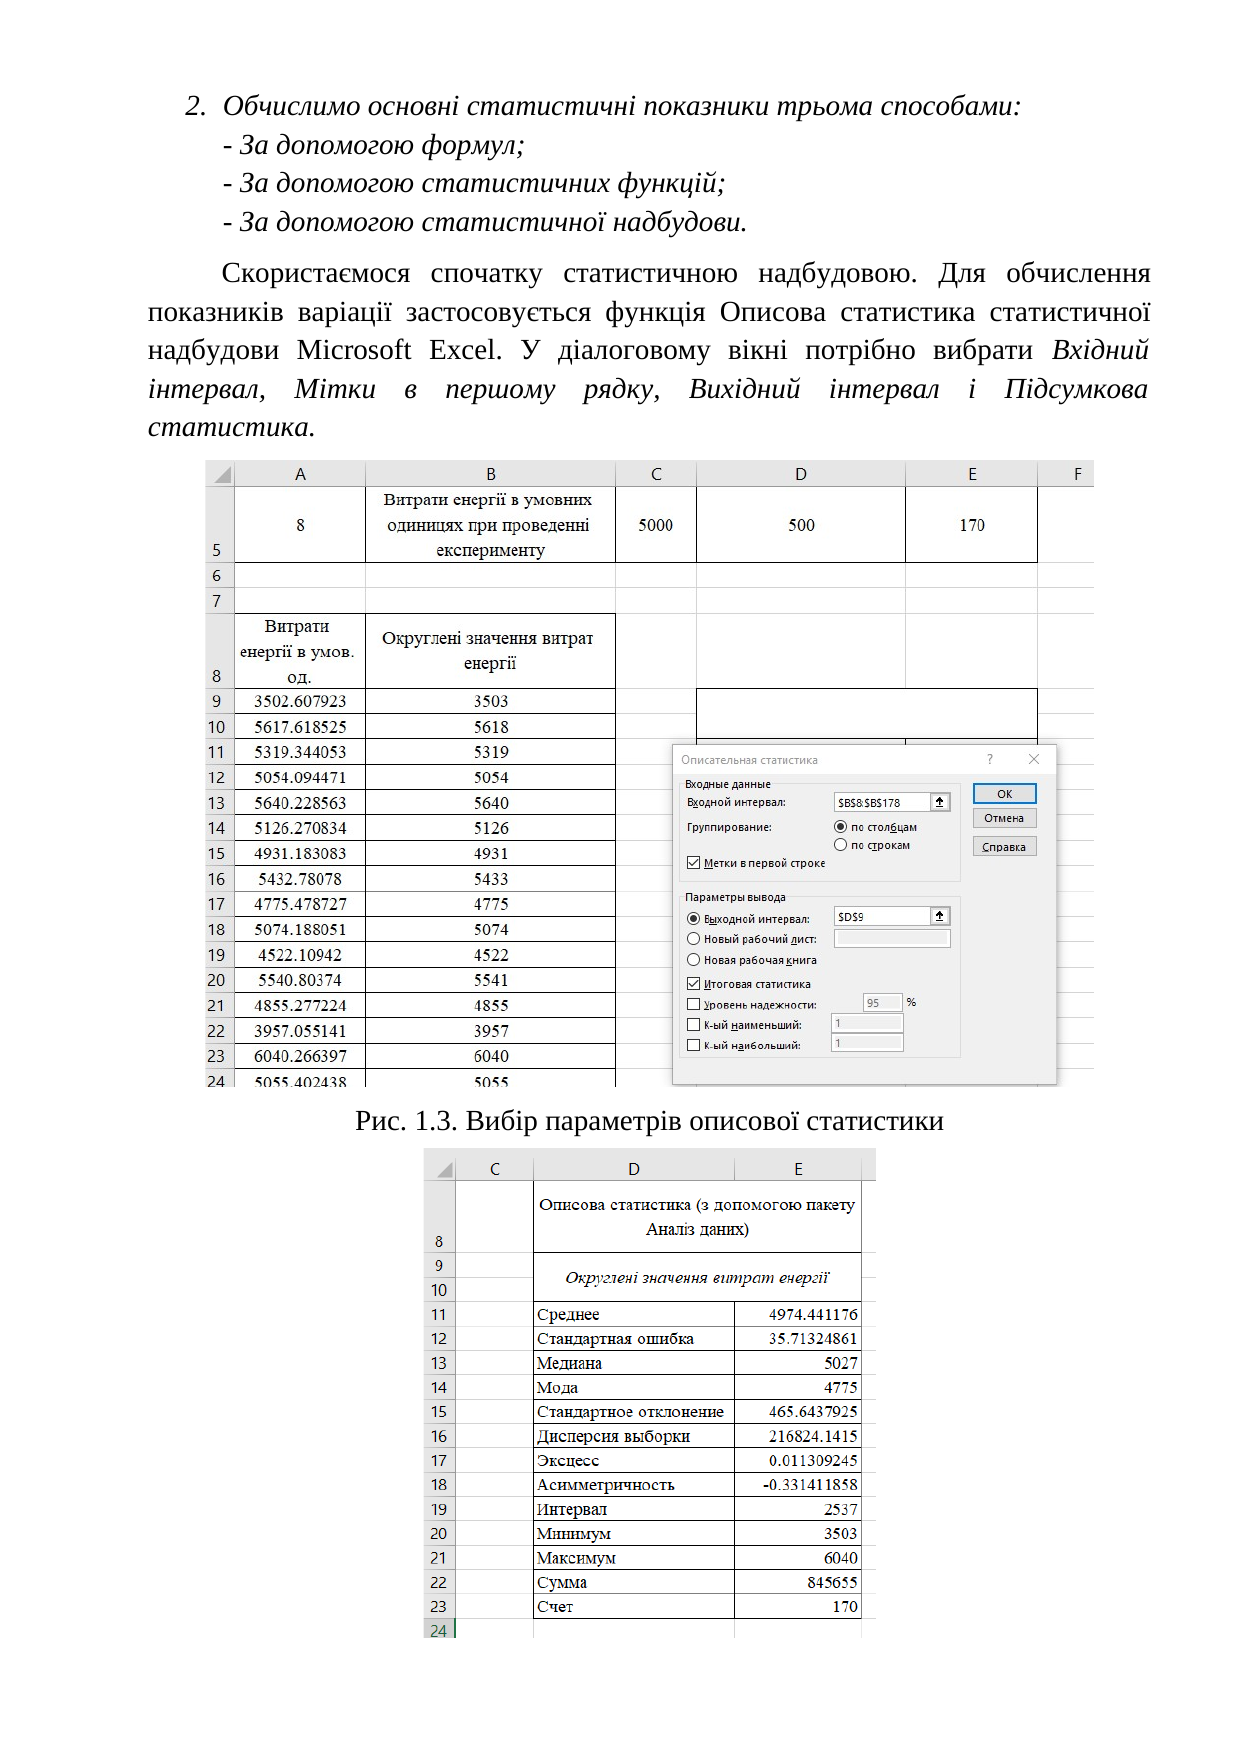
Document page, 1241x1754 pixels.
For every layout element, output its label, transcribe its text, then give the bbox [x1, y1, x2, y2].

text Скористаємося спочатку статистичною надбудовою. Для обчислення показників варіації застосовується функція Описова статистика статистичної надбудови Microsoft Excel. У діалоговому вікні потрібно вибрати Вхідний інтервал, Мітки в першому рядку, Вихідний інтервал і Підсумкова статистика. [148, 255, 1152, 443]
list Обчислимо основні статистичні показники трьома способами: - За допомогою формул; - За допомогою статистичних функцій; - За допомогою статистичної надбудови. [185, 88, 1152, 238]
picture [205, 460, 1094, 1087]
picture [423, 1148, 876, 1638]
text Рис. 1.3. Вибір параметрів описової статистики [148, 1103, 1152, 1136]
